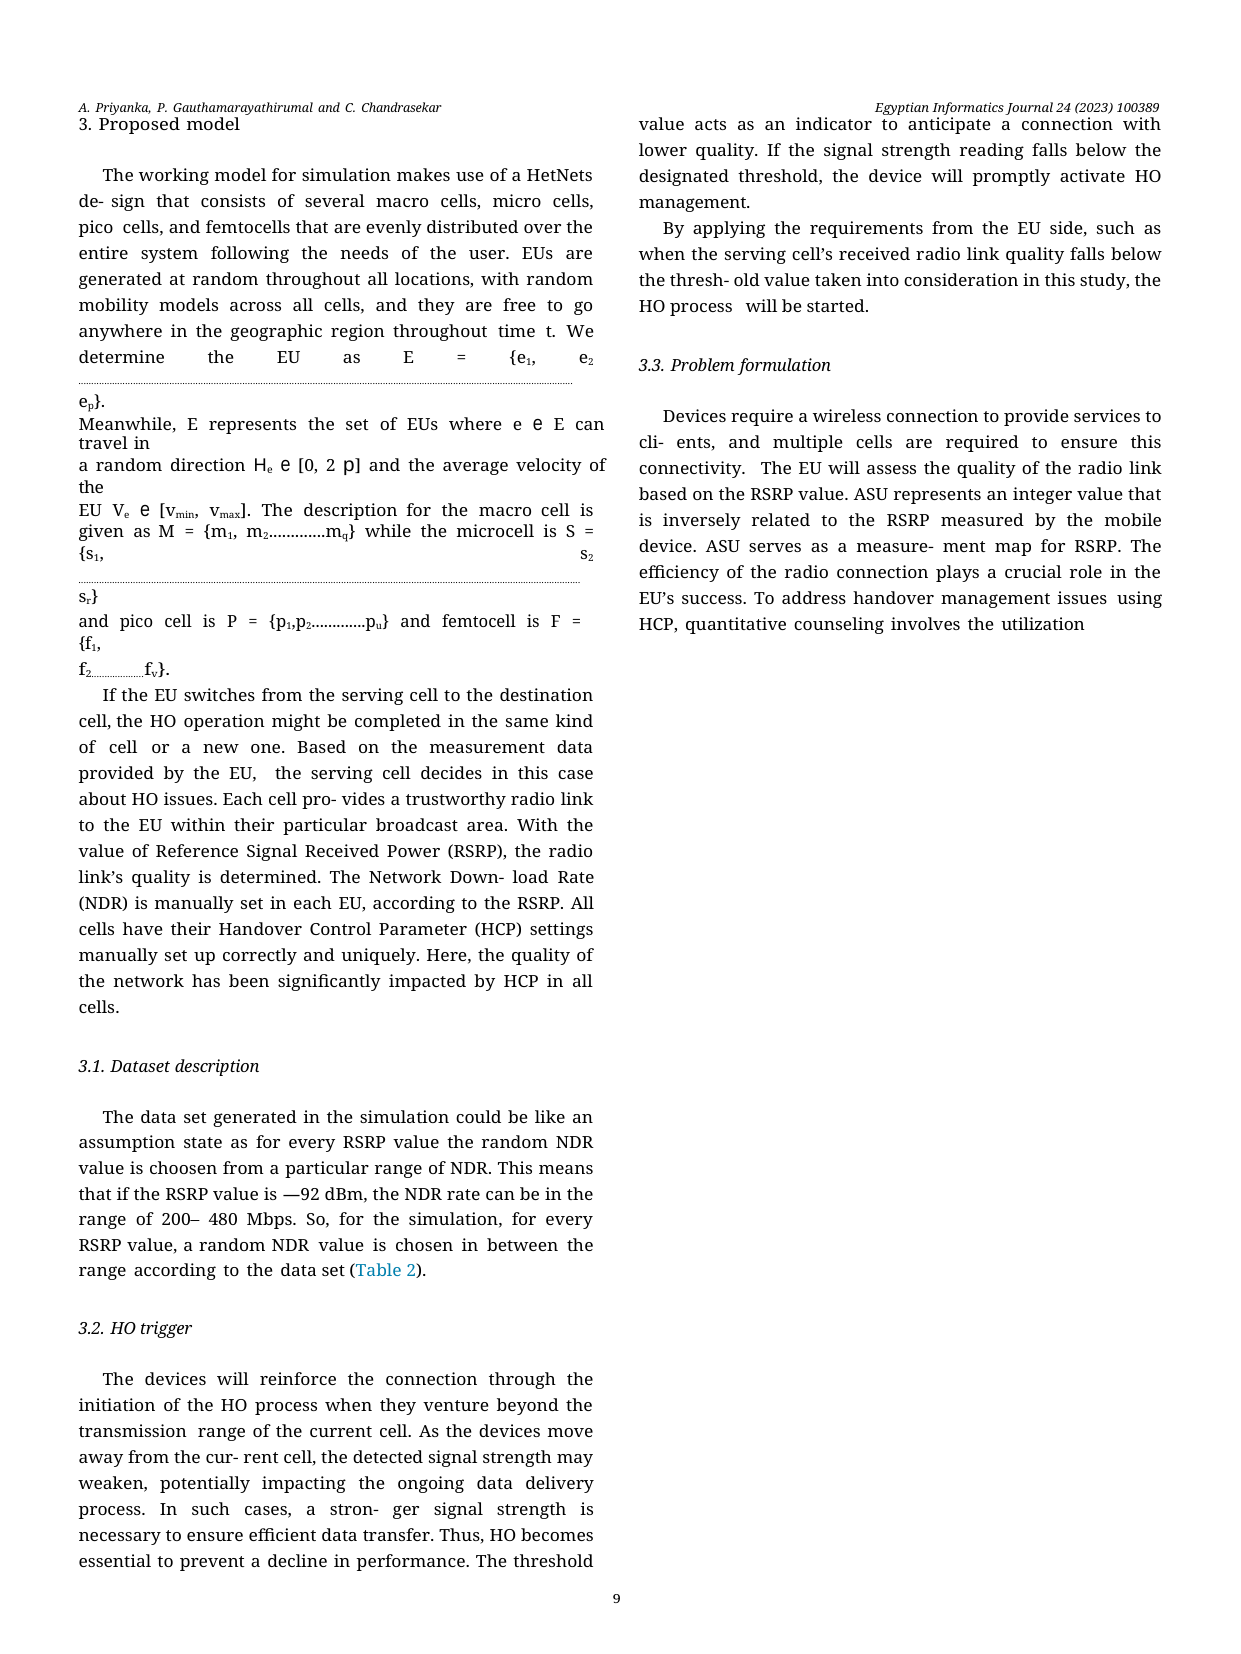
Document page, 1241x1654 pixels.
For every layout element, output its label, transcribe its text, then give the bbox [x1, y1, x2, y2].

text and pico cell is P = {p1,p2.............pu} and femtocell is F = {f1, [78, 609, 605, 655]
text a random direction He e [0, 2 p] and the average velocity of the [78, 453, 605, 498]
list HO trigger [78, 1317, 605, 1339]
text The devices will reinforce the connection through the initiation of the HO process when they venture beyond the transmission range of the current cell. As the devices move away from the cur- rent cell, the detected signal strength may weaken, potentially impacting the ongoing data delivery process. In such cases, a stron- ger signal strength is necessary to ensure efficient data transfer. Thus, HO becomes essential to prevent a decline in performance. The threshold value acts as an indicator to anticipate a connection with lower quality. If the signal strength reading falls below the designated threshold, the device will promptly activate HO management. [78, 1368, 594, 1573]
list Dataset description [78, 1054, 605, 1077]
text EU Ve e [vmin, vmax]. The description for the macro cell is given as M = {m1, m2.............mq} while the microcell is S = {s1, s2 sr} [78, 499, 594, 607]
text Meanwhile, E represents the set of EUs where e e E can travel in [78, 416, 605, 453]
text The data set generated in the simulation could be like an assumption state as for every RSRP value the random NDR value is choosen from a particular range of NDR. This means that if the RSRP value is —92 dBm, the NDR rate can be in the range of 200– 480 Mbps. So, for the simulation, for every RSRP value, a random NDR value is chosen in between the range according to the data set (Table 2). [78, 1105, 594, 1282]
list Proposed model [78, 112, 605, 135]
text By applying the requirements from the EU side, such as when the serving cell’s received radio link quality falls below the thresh- old value taken into consideration in this study, the HO process will be started. [638, 217, 1162, 318]
text If the EU switches from the serving cell to the destination cell, the HO operation might be completed in the same kind of cell or a new one. Based on the measurement data provided by the EU, the serving cell decides in this case about HO issues. Each cell pro- vides a trustworthy radio link to the EU within their particular broadcast area. With the value of Reference Signal Received Power (RSRP), the radio link’s quality is determined. The Network Down- load Rate (NDR) is manually set in each EU, according to the RSRP. All cells have their Handover Control Parameter (HCP) settings manually set up correctly and uniquely. Here, the quality of the network has been significantly impacted by HCP in all cells. [78, 683, 594, 1018]
text f2 fv}. [78, 657, 605, 680]
list Problem formulation [638, 353, 1173, 376]
text The working model for simulation makes use of a HetNets de- sign that consists of several macro cells, micro cells, pico cells, and femtocells that are evenly distributed over the entire system following the needs of the user. EUs are generated at random throughout all locations, with random mobility models across all cells, and they are free to go anywhere in the geographic region throughout time t. We determine the EU as E = {e1, e2 ep}. [78, 164, 594, 412]
text The devices will reinforce the connection through the initiation of the HO process when they venture beyond the transmission range of the current cell. As the devices move away from the cur- rent cell, the detected signal strength may weaken, potentially impacting the ongoing data delivery process. In such cases, a stron- ger signal strength is necessary to ensure efficient data transfer. Thus, HO becomes essential to prevent a decline in performance. The threshold value acts as an indicator to anticipate a connection with lower quality. If the signal strength reading falls below the designated threshold, the device will promptly activate HO management. [638, 112, 1162, 213]
text Devices require a wireless connection to provide services to cli- ents, and multiple cells are required to ensure this connectivity. The EU will assess the quality of the radio link based on the RSRP value. ASU represents an integer value that is inversely related to the RSRP measured by the mobile device. ASU serves as a measure- ment map for RSRP. The efficiency of the radio connection plays a crucial role in the EU’s success. To address handover management issues using HCP, quantitative counseling involves the utilization [638, 404, 1162, 636]
